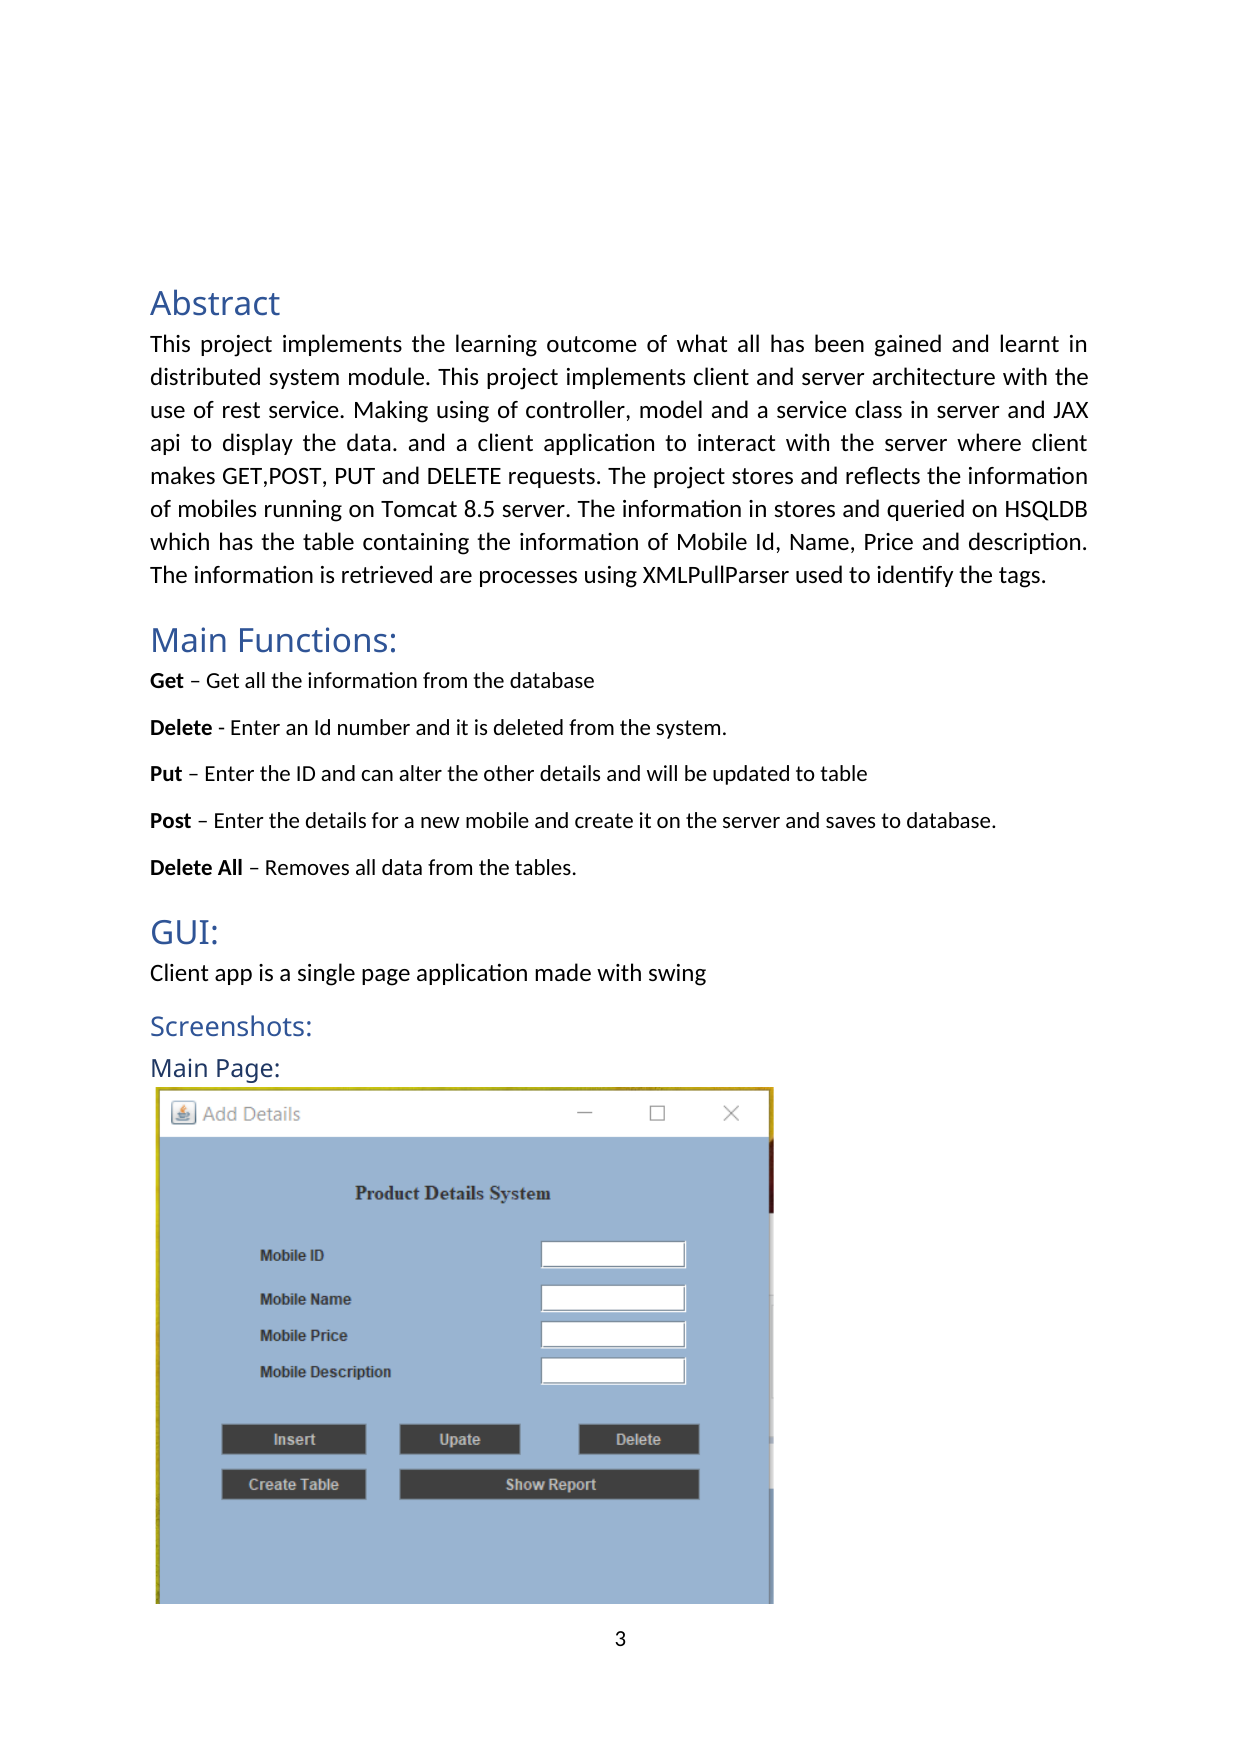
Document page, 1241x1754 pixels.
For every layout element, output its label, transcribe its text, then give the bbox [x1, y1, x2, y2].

subtitle Main Page: [150, 1051, 1090, 1085]
text Delete All – Removes all data from the tables. [150, 853, 1090, 881]
text Client app is a single page application made with swing [150, 957, 1090, 988]
text Put – Enter the ID and can alter the other details and will be updated to table [150, 759, 1090, 788]
subtitle Abstract [150, 279, 1090, 325]
text Post – Enter the details for a new mobile and create it on the server and saves to database. [150, 806, 1090, 834]
subtitle Main Functions: [150, 617, 1090, 662]
text Delete - Enter an Id number and it is deleted from the system. [150, 713, 1090, 741]
picture [155, 1087, 774, 1604]
text This project implements the learning outcome of what all has been gained and learnt in distributed system module. This project implements client and server architecture with the use of rest service. Making using of controller, model and a service class in server and JAX api to display the data. and a client application to interact with the server where client makes GET,POST, PUT and DELETE requests. The project stores and reflects the information of mobiles running on Tomcat 8.5 server. The information in stores and queried on HSQLDB which has the table containing the information of Mobile Id, Name, Price and description. The information is retrieved are processes using XMLPullParser used to identify the tags. [150, 328, 1090, 589]
text Get – Get all the information from the database [150, 666, 1090, 694]
subtitle Screenshots: [150, 1007, 1090, 1044]
subtitle GUI: [150, 908, 1090, 954]
